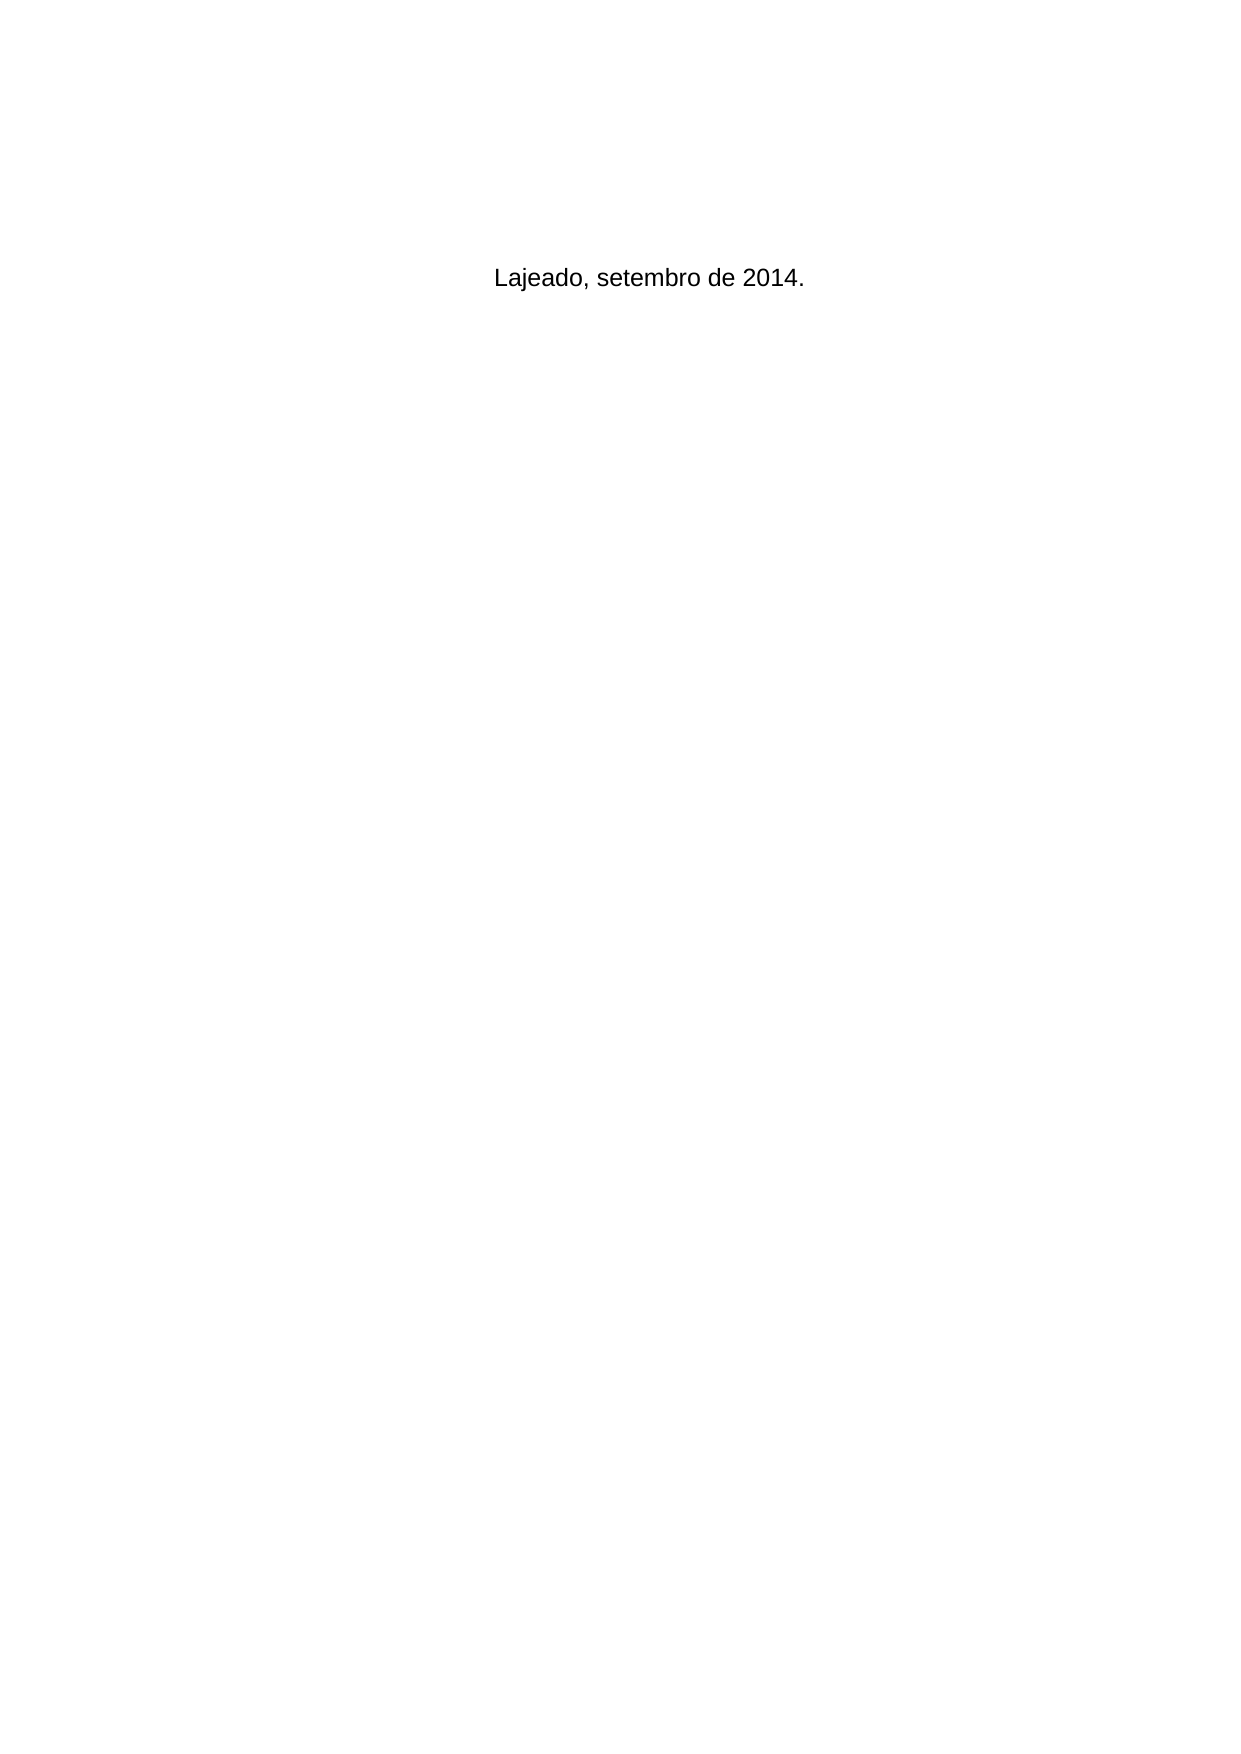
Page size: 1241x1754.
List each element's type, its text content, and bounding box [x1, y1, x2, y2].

text Lajeado, setembro de 2014. [177, 263, 1122, 292]
